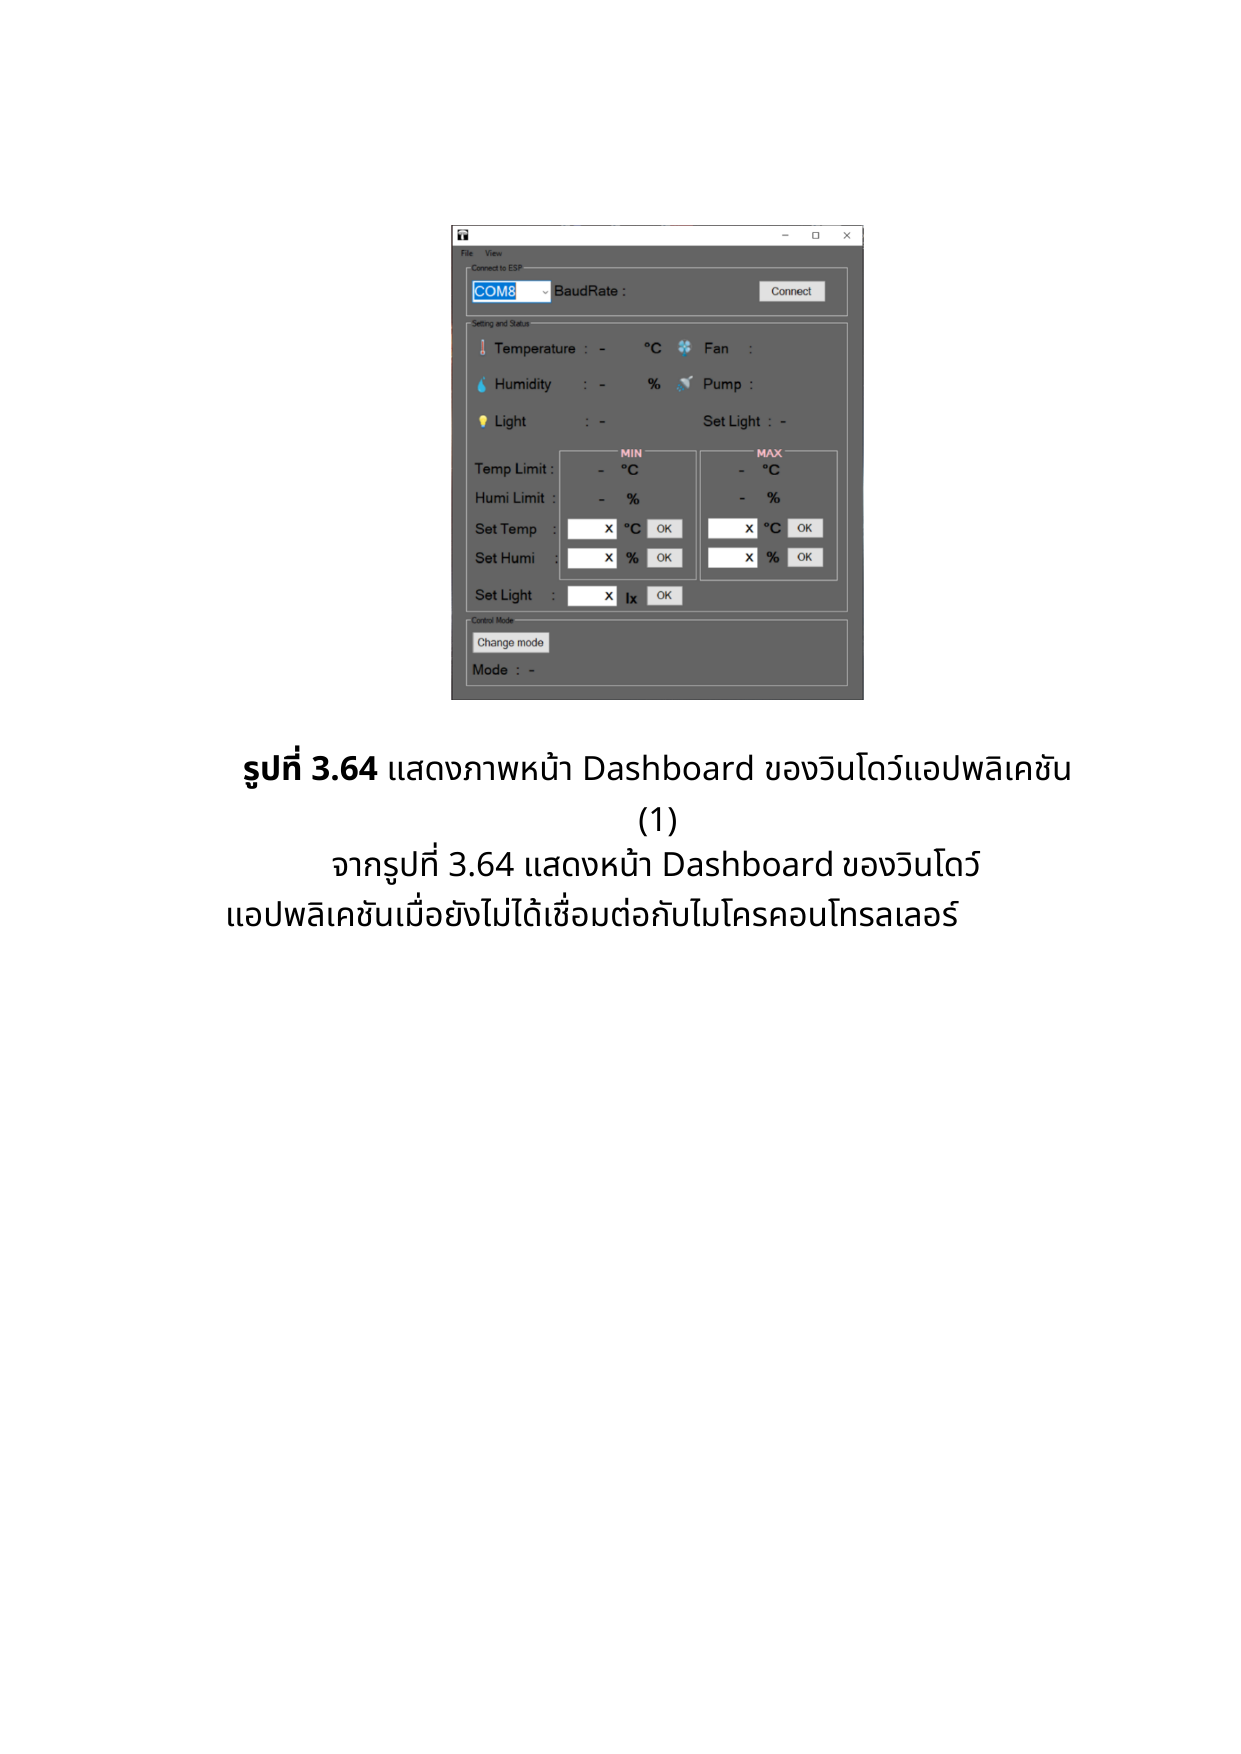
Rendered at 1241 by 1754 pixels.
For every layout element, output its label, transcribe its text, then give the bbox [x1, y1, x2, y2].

table_header รูปที่ 3.64 แสดงภาพหน้า Dashboard ของวินโดว์แอปพลิเคชัน (1) [225, 225, 1090, 841]
picture [451, 225, 864, 700]
text จากรูปที่ 3.64 แสดงหน้า Dashboardของวินโดว์แอปพลิเคชันเมื่อยังไม่ได้เชื่อมต่อกับไมโครคอนโทรลเลอร์ [225, 841, 1090, 942]
